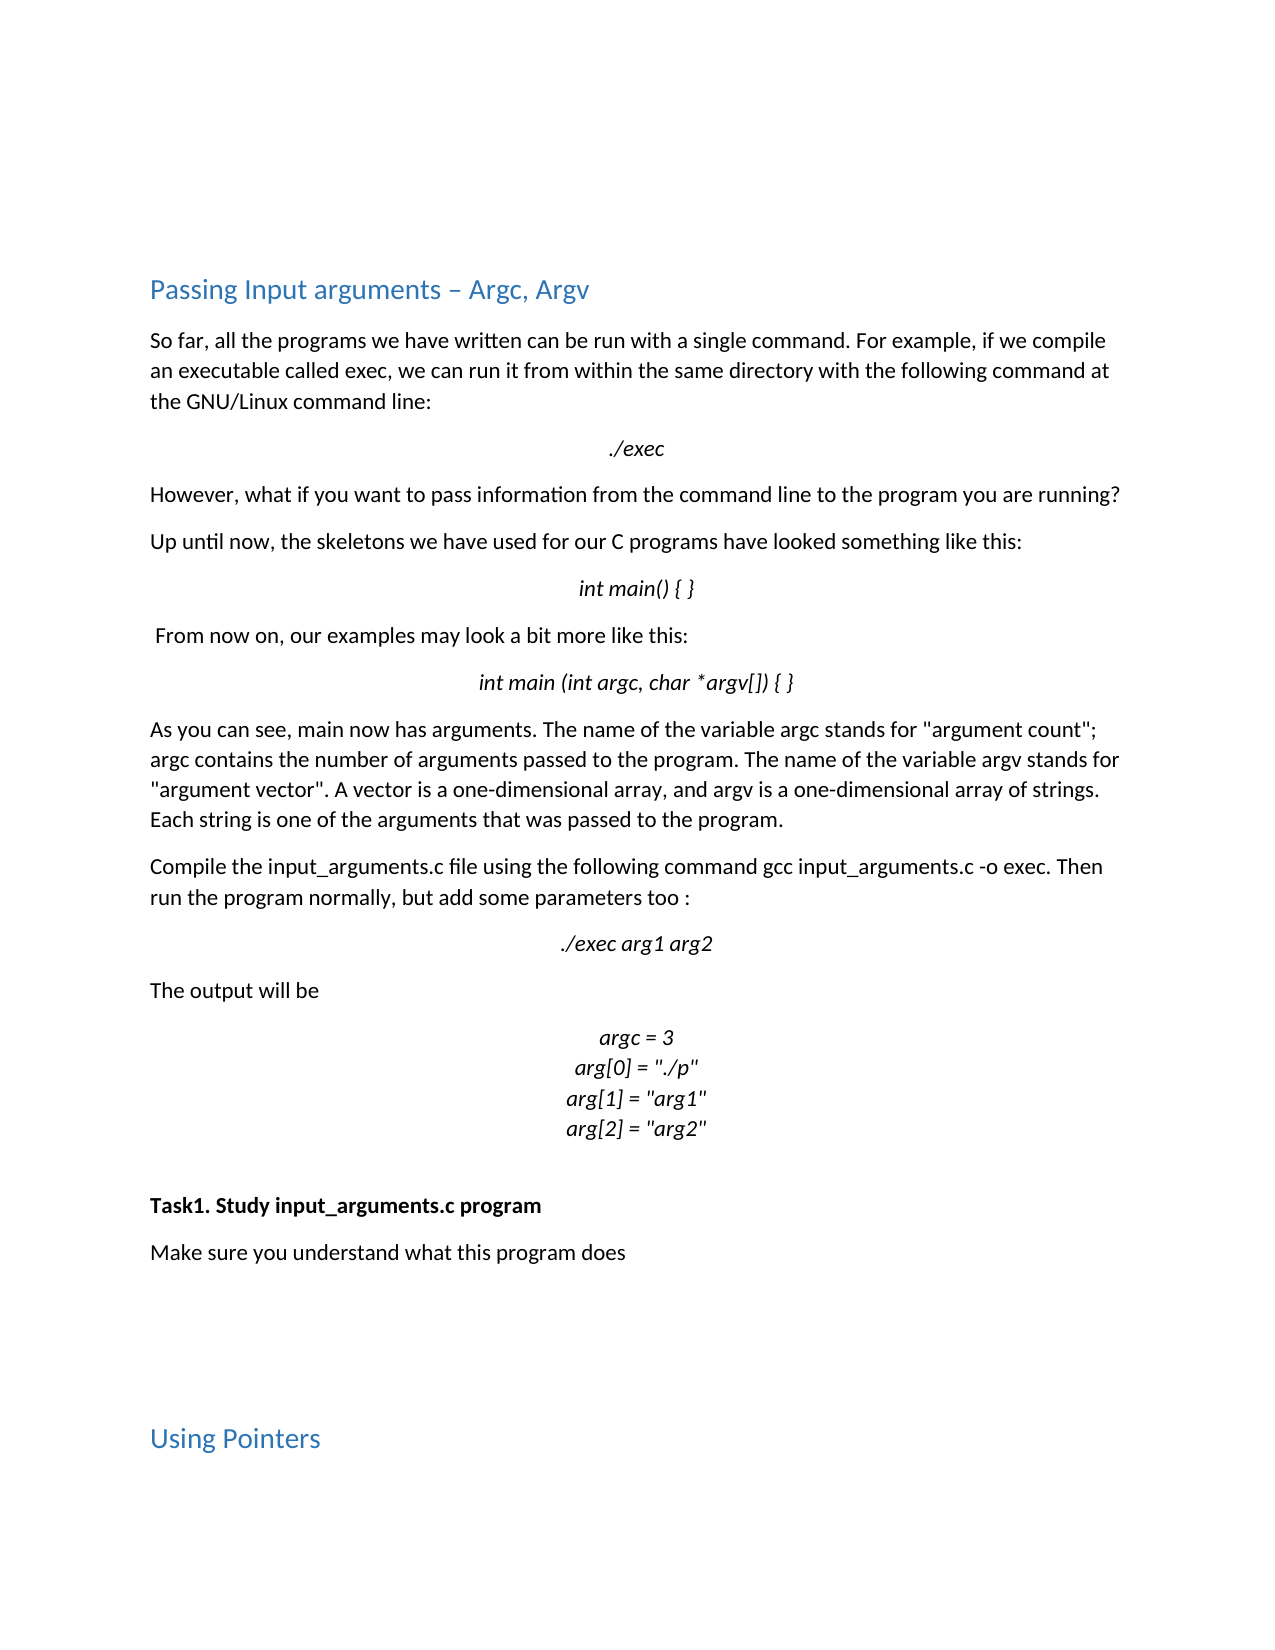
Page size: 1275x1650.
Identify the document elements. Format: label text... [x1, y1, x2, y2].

text int main (int argc, char *argv[]) { } [150, 668, 1125, 696]
text ./exec arg1 arg2 [150, 929, 1125, 957]
text The output will be [150, 976, 1125, 1004]
text int main() { } [150, 574, 1125, 602]
text argc = 3 [150, 1023, 1125, 1051]
text arg[0] = "./p" [150, 1053, 1125, 1081]
subtitle Using Pointers [150, 1420, 1125, 1455]
text arg[2] = "arg2" [150, 1114, 1125, 1142]
text As you can see, main now has arguments. The name of the variable argc stands for "argument count"; argc contains the number of arguments passed to the program. The name of the variable argv stands for "argument vector". A vector is a one-dimensional array, and argv is a one-dimensional array of strings. Each string is one of the arguments that was passed to the program. [150, 715, 1125, 833]
text So far, all the programs we have written can be run with a single command. For example, if we compile an executable called exec, we can run it from within the same directory with the following command at the GNU/Linux command line: [150, 326, 1125, 415]
text Compile the input_arguments.c file using the following command gcc input_arguments.c -o exec. Then run the program normally, but add some parameters too : [150, 852, 1125, 911]
text However, what if you want to pass information from the command line to the program you are running? [150, 481, 1125, 508]
text arg[1] = "arg1" [150, 1084, 1125, 1112]
text From now on, our examples may look a bit more like this: [150, 621, 1125, 649]
text Make sure you understand what this program does [150, 1238, 1125, 1266]
text ./exec [150, 434, 1125, 462]
text Up until now, the skeletons we have used for our C programs have looked something like this: [150, 527, 1125, 555]
text Passing Input arguments – Argc, Argv [150, 271, 1125, 307]
text Task1. Study input_arguments.c program [150, 1191, 1125, 1219]
